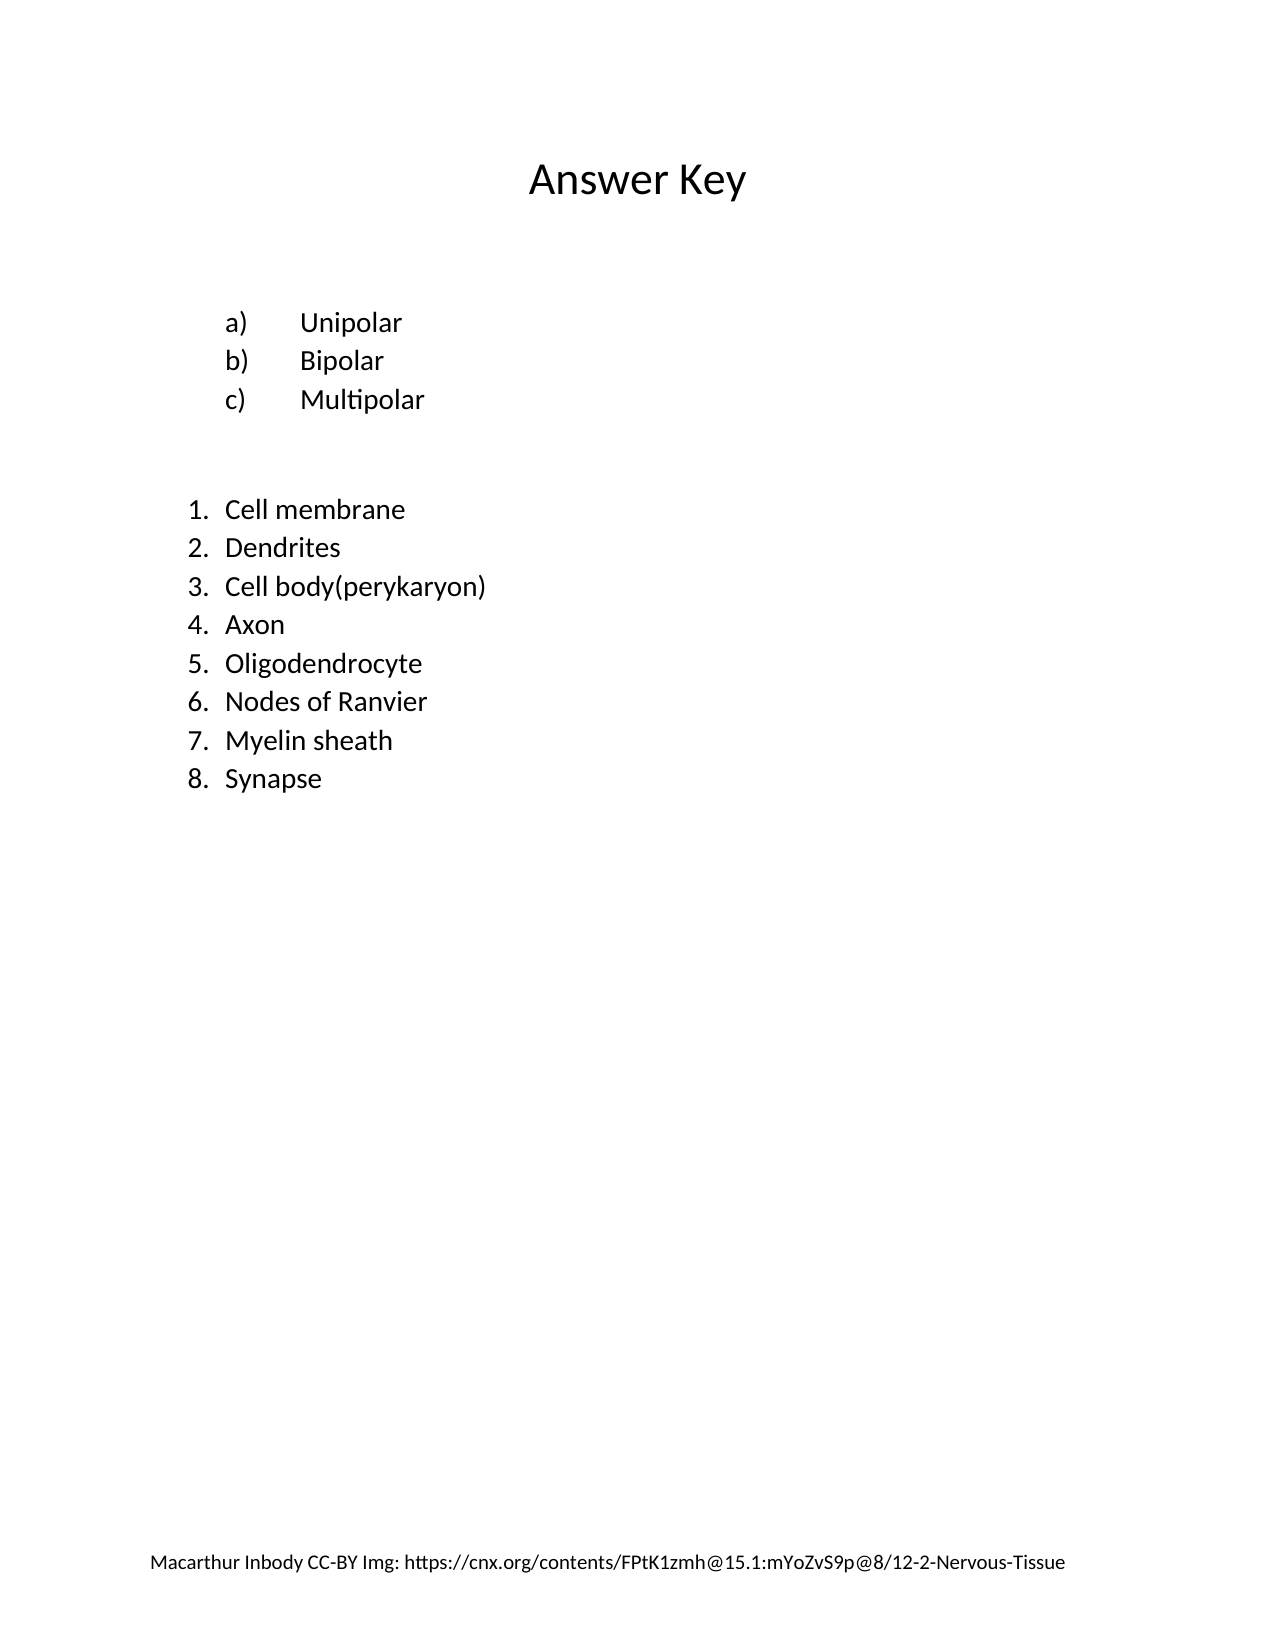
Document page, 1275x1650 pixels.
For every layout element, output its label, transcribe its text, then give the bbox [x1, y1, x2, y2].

list Cell body(perykaryon) [187, 568, 1125, 603]
list Unipolar [225, 304, 1125, 339]
list Bipolar [225, 342, 1125, 378]
list Dendrites [187, 529, 1125, 565]
list Nodes of Ranvier [187, 683, 1125, 719]
list Axon [187, 606, 1125, 642]
list Multipolar [225, 381, 1125, 416]
list Oligodendrocyte [187, 645, 1125, 680]
text Answer Key [150, 150, 1125, 206]
list Myelin sheath [187, 722, 1125, 757]
list Synapse [187, 760, 1125, 796]
list Cell membrane [187, 491, 1125, 527]
